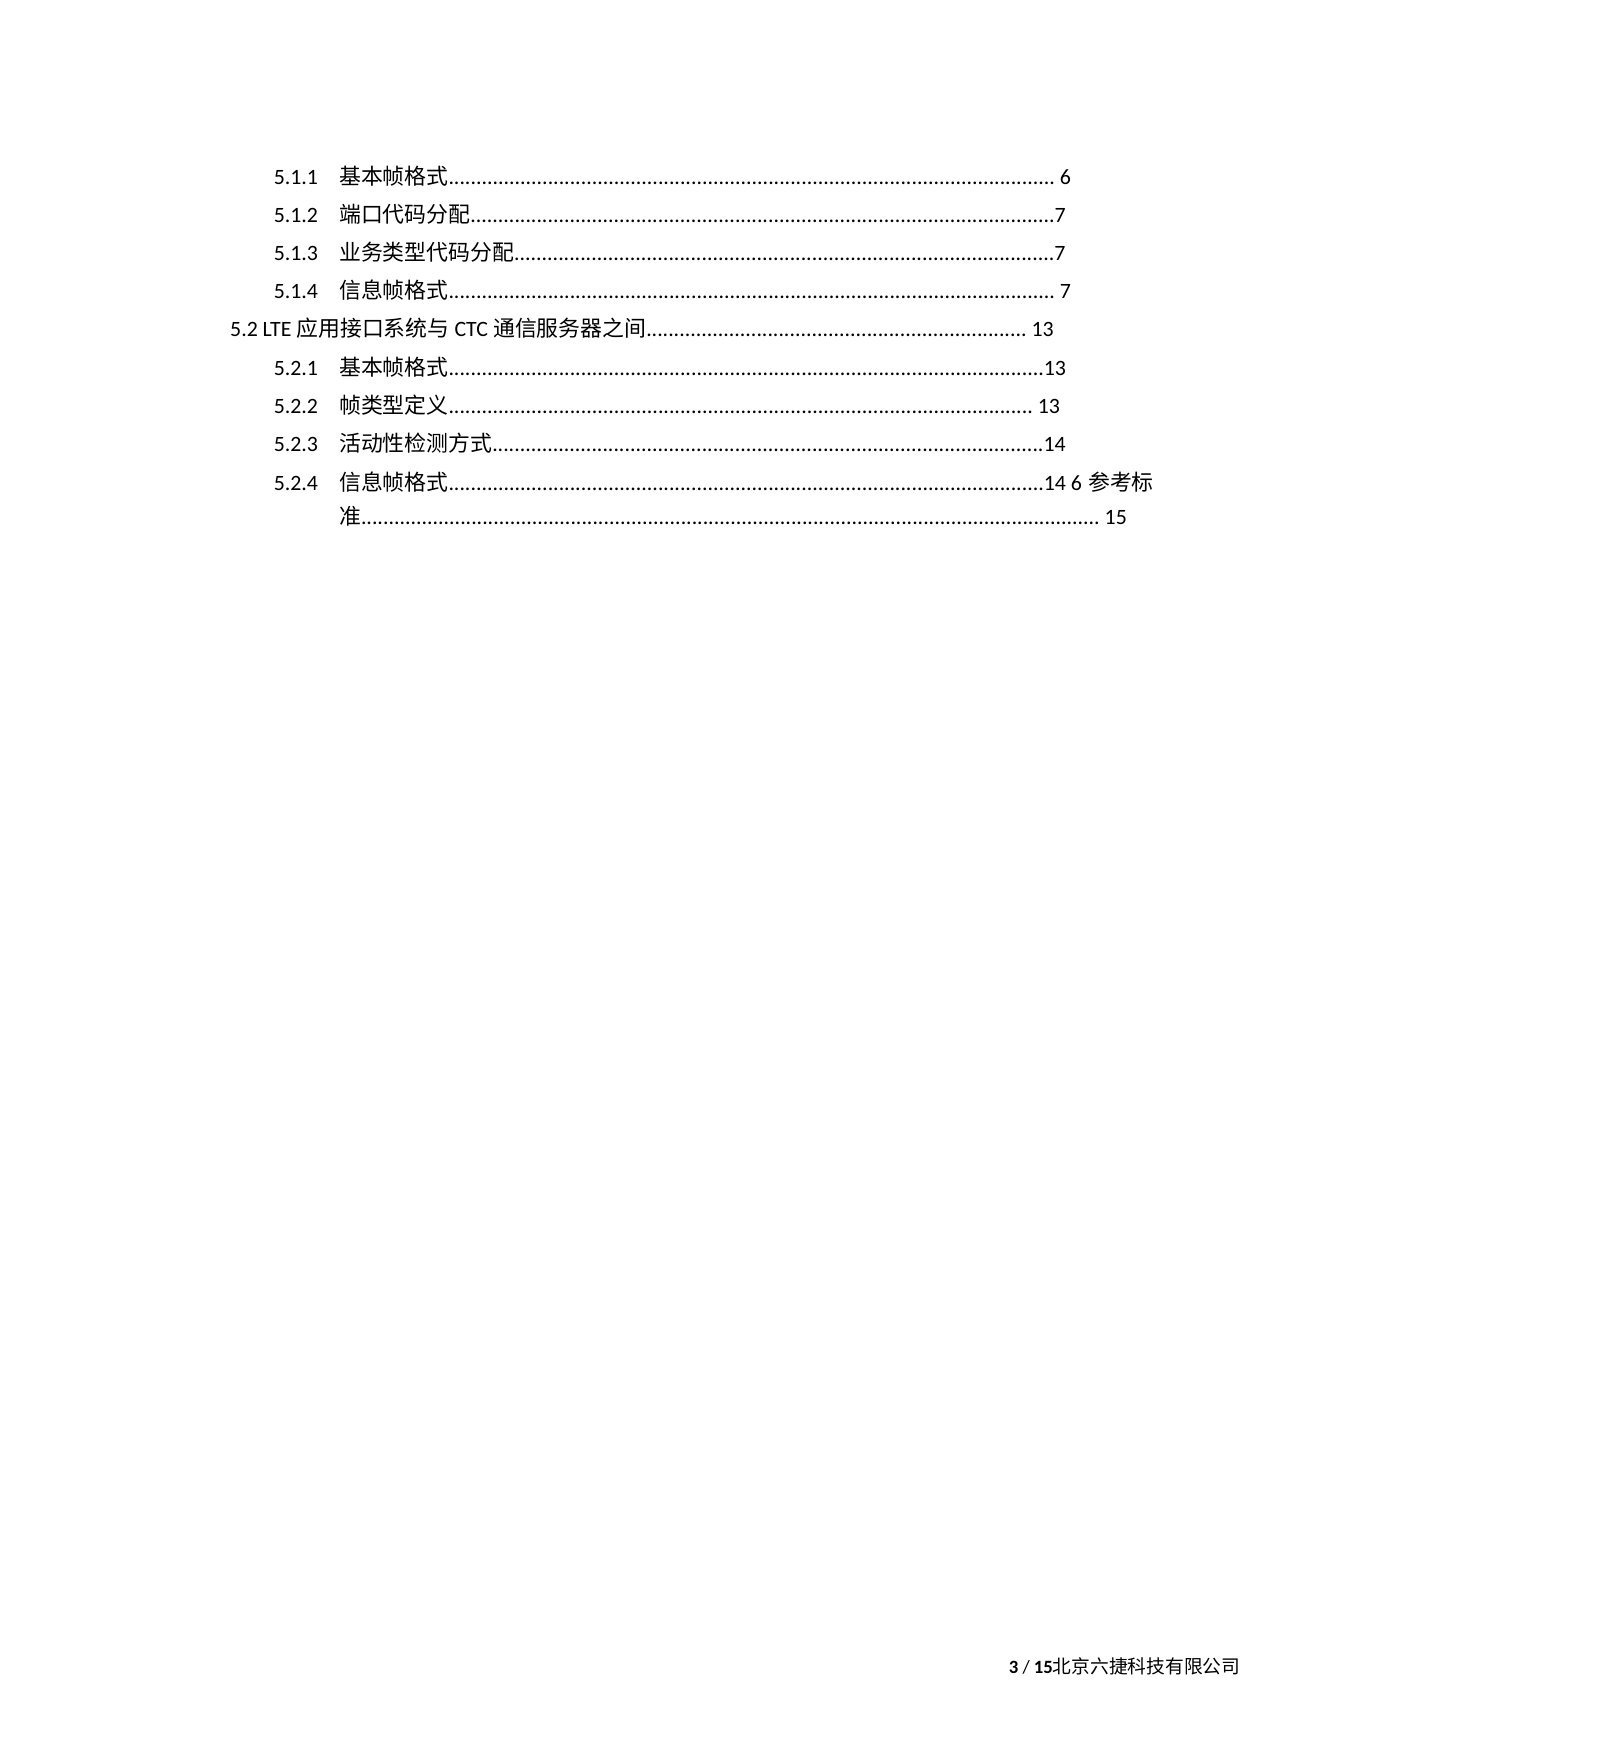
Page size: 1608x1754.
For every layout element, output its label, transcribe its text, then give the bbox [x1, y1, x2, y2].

list 基本帧格式.............................................................................................................. 6 [273, 159, 1460, 190]
list 活动性检测方式....................................................................................................14 [273, 426, 1460, 458]
list 端口代码分配..........................................................................................................7 [273, 197, 1460, 228]
list 帧类型定义.......................................................................................................... 13 [273, 388, 1460, 420]
list 信息帧格式.............................................................................................................. 7 [273, 273, 1460, 305]
list 信息帧格式............................................................................................................14 6 参考标准...................................................................................................................................... 15 [273, 464, 1460, 530]
list 业务类型代码分配..................................................................................................7 [273, 235, 1460, 267]
list 基本帧格式............................................................................................................13 [273, 350, 1460, 382]
list LTE 应用接口系统与 CTC 通信服务器之间..................................................................... 13 [187, 311, 1054, 343]
